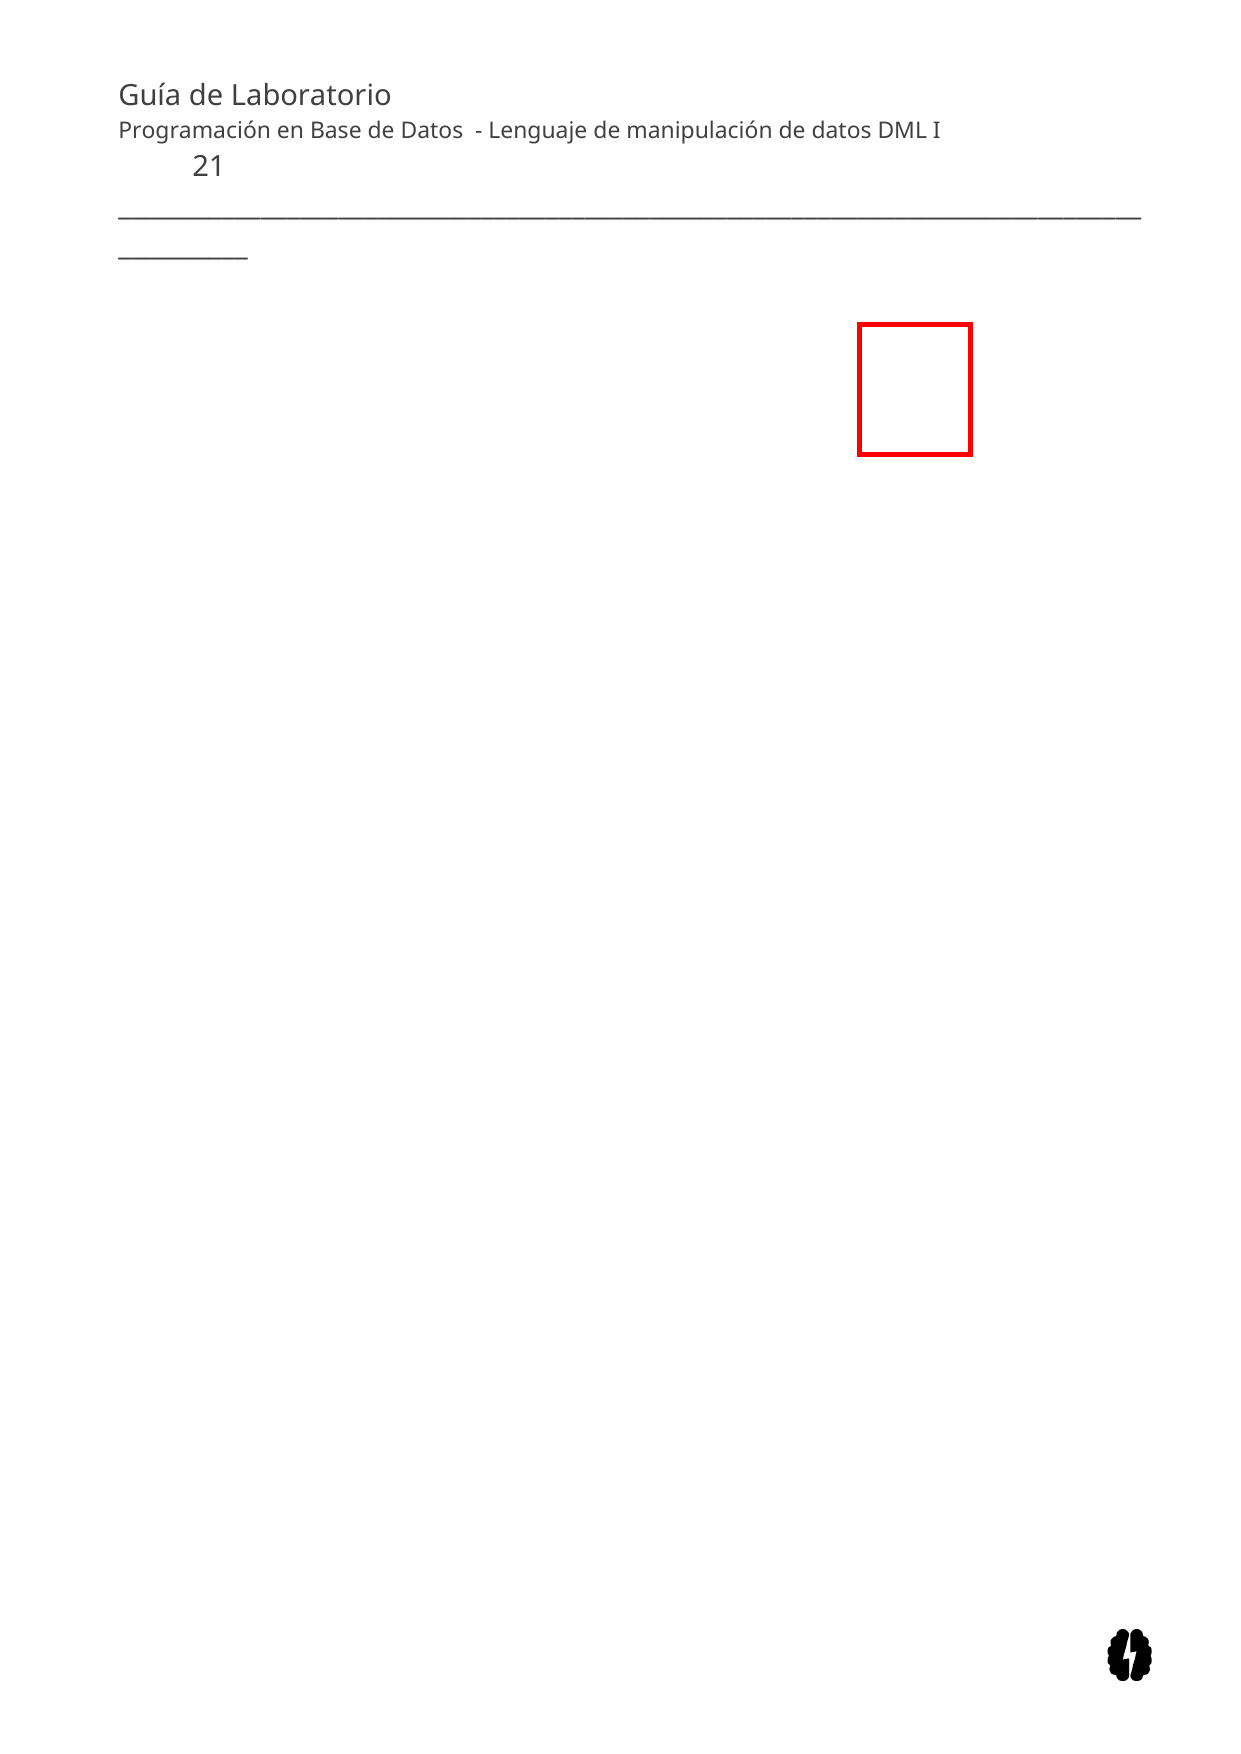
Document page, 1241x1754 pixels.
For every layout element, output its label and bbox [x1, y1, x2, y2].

picture [1107, 1629, 1152, 1681]
